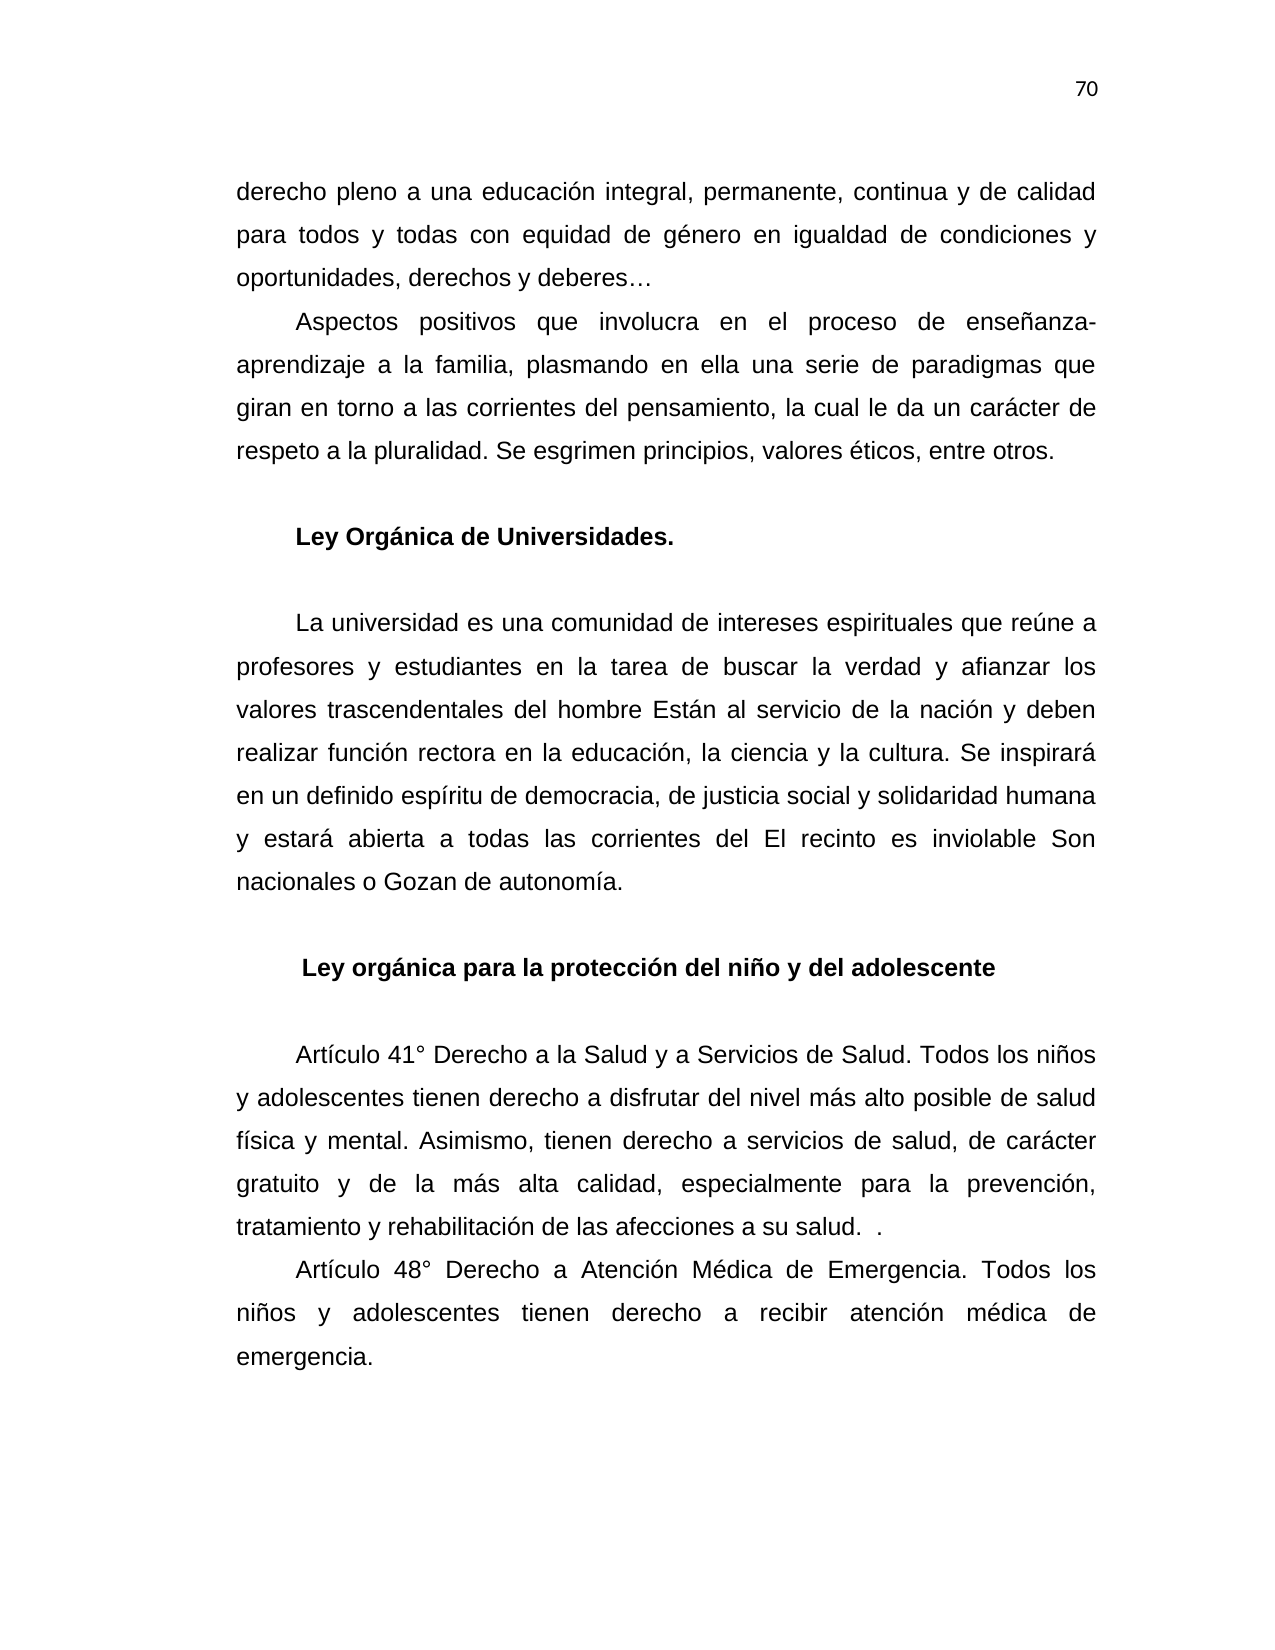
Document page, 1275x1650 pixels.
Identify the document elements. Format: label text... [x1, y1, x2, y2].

text Artículo 48° Derecho a Atención Médica de Emergencia. Todos los niños y adolescentes tienen derecho a recibir atención médica de emergencia. [236, 1255, 1098, 1370]
text La universidad es una comunidad de intereses espirituales que reúne a profesores y estudiantes en la tarea de buscar la verdad y afianzar los valores trascendentales del hombre Están al servicio de la nación y deben realizar función rectora en la educación, la ciencia y la cultura. Se inspirará en un definido espíritu de democracia, de justicia social y solidaridad humana y estará abierta a todas las corrientes del El recinto es inviolable Son nacionales o Gozan de autonomía. [236, 608, 1098, 896]
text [236, 177, 1098, 292]
text Ley orgánica para la protección del niño y del adolescente [236, 953, 1098, 982]
text Artículo 41° Derecho a la Salud y a Servicios de Salud. Todos los niños y adolescentes tienen derecho a disfrutar del nivel más alto posible de salud física y mental. Asimismo, tienen derecho a servicios de salud, de carácter gratuito y de la más alta calidad, especialmente para la prevención, tratamiento y rehabilitación de las afecciones a su salud. . [236, 1040, 1098, 1241]
text Ley Orgánica de Universidades. [236, 522, 1098, 551]
text Aspectos positivos que involucra en el proceso de enseñanza-aprendizaje a la familia, plasmando en ella una serie de paradigmas que giran en torno a las corrientes del pensamiento, la cual le da un carácter de respeto a la pluralidad. Se esgrimen principios, valores éticos, entre otros. [236, 307, 1098, 465]
